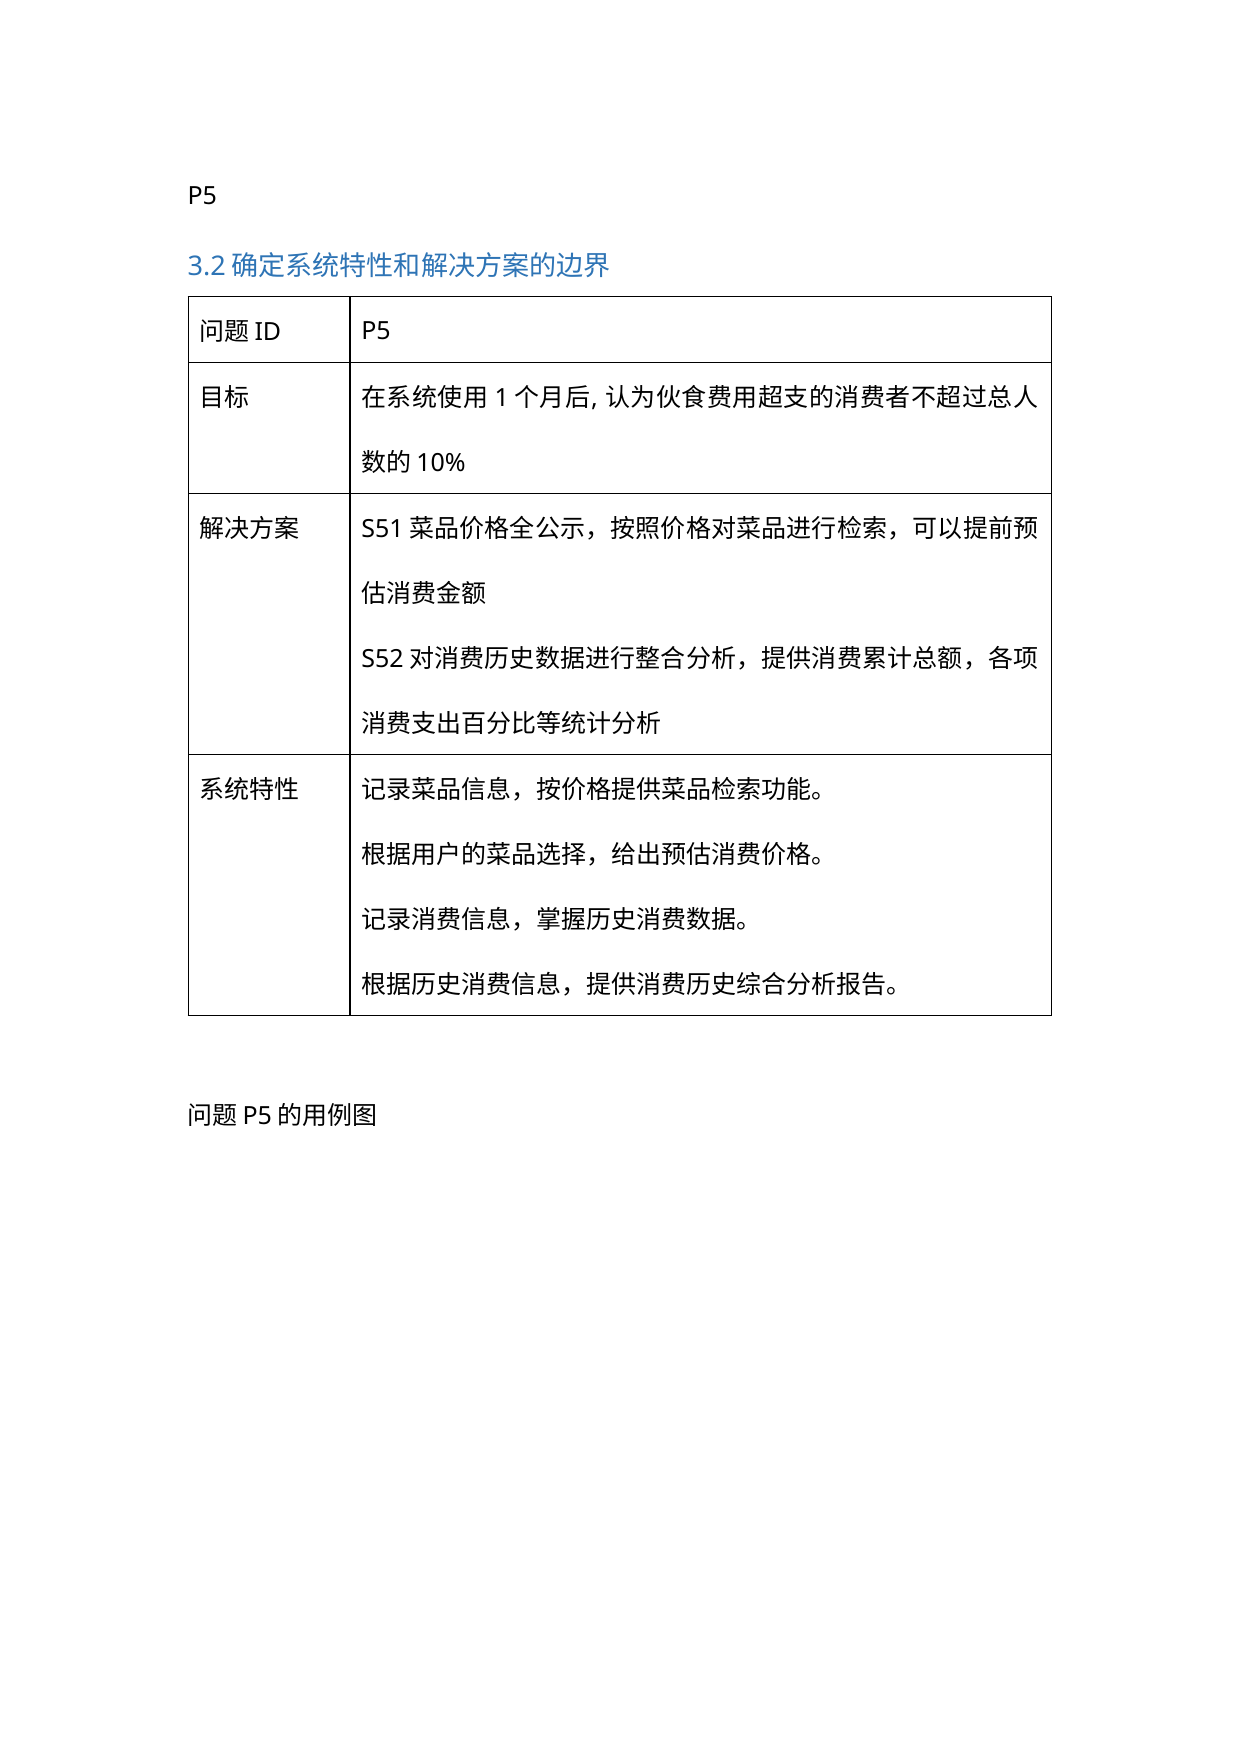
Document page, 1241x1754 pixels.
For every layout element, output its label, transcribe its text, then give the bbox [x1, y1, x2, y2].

table_header P5 [351, 297, 1051, 362]
table_cell 在系统使用1个月后, 认为伙食费用超支的消费者不超过总人数的10% [351, 363, 1051, 493]
table_cell S51菜品价格全公示，按照价格对菜品进行检索，可以提前预估消费金额 S52对消费历史数据进行整合分析，提供消费累计总额，各项消费支出百分比等统计分析 [351, 494, 1051, 754]
text P5 [187, 162, 1053, 227]
subtitle 3.2确定系统特性和解决方案的边界 [187, 231, 1053, 296]
table_cell 系统特性 [189, 755, 349, 1015]
table_cell 解决方案 [189, 494, 349, 754]
table_cell 记录菜品信息，按价格提供菜品检索功能。 根据用户的菜品选择，给出预估消费价格。 记录消费信息，掌握历史消费数据。 根据历史消费信息，提供消费历史综合分析报告。 [351, 755, 1051, 1015]
text 问题P5的用例图 [187, 1081, 1053, 1146]
table_header 问题ID [189, 297, 349, 362]
table_cell 目标 [189, 363, 349, 493]
